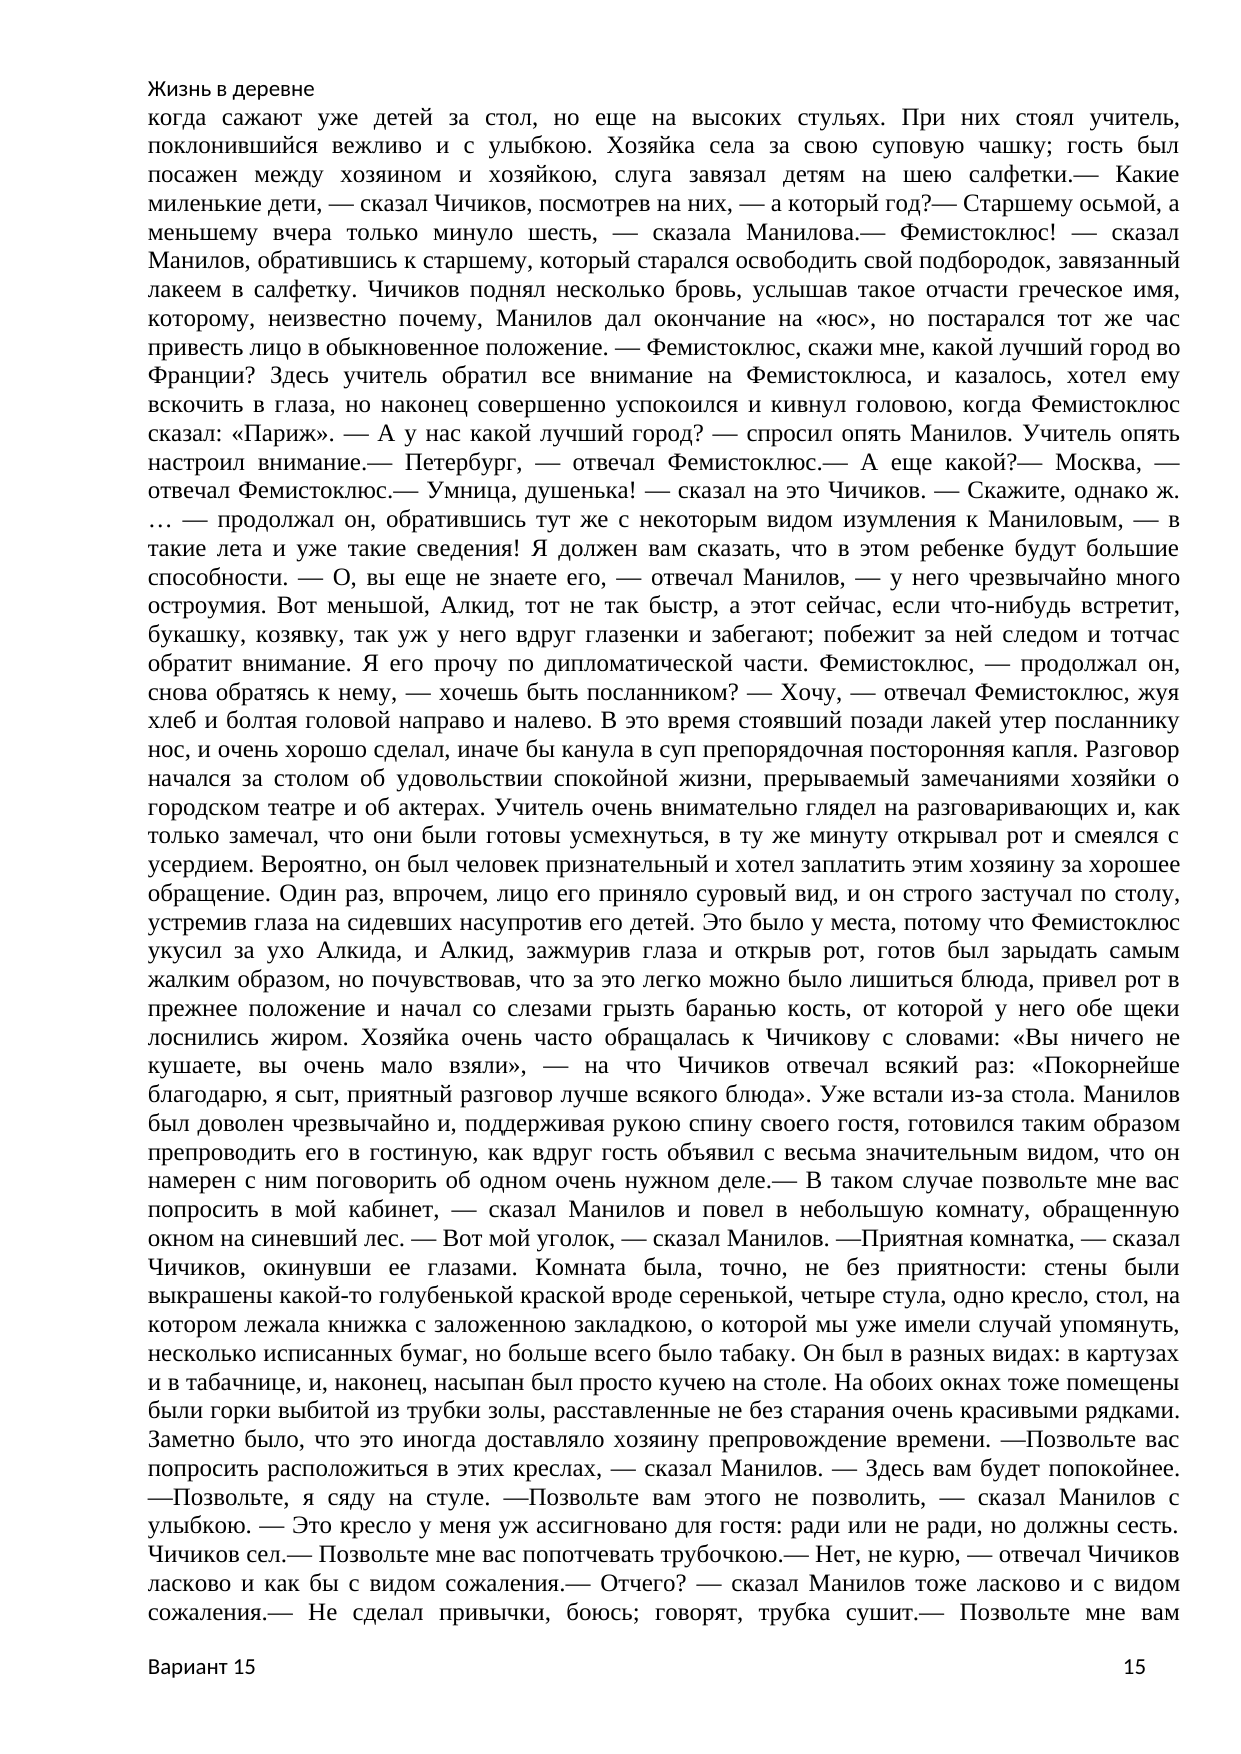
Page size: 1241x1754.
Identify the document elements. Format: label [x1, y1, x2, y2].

text [148, 102, 1181, 1626]
